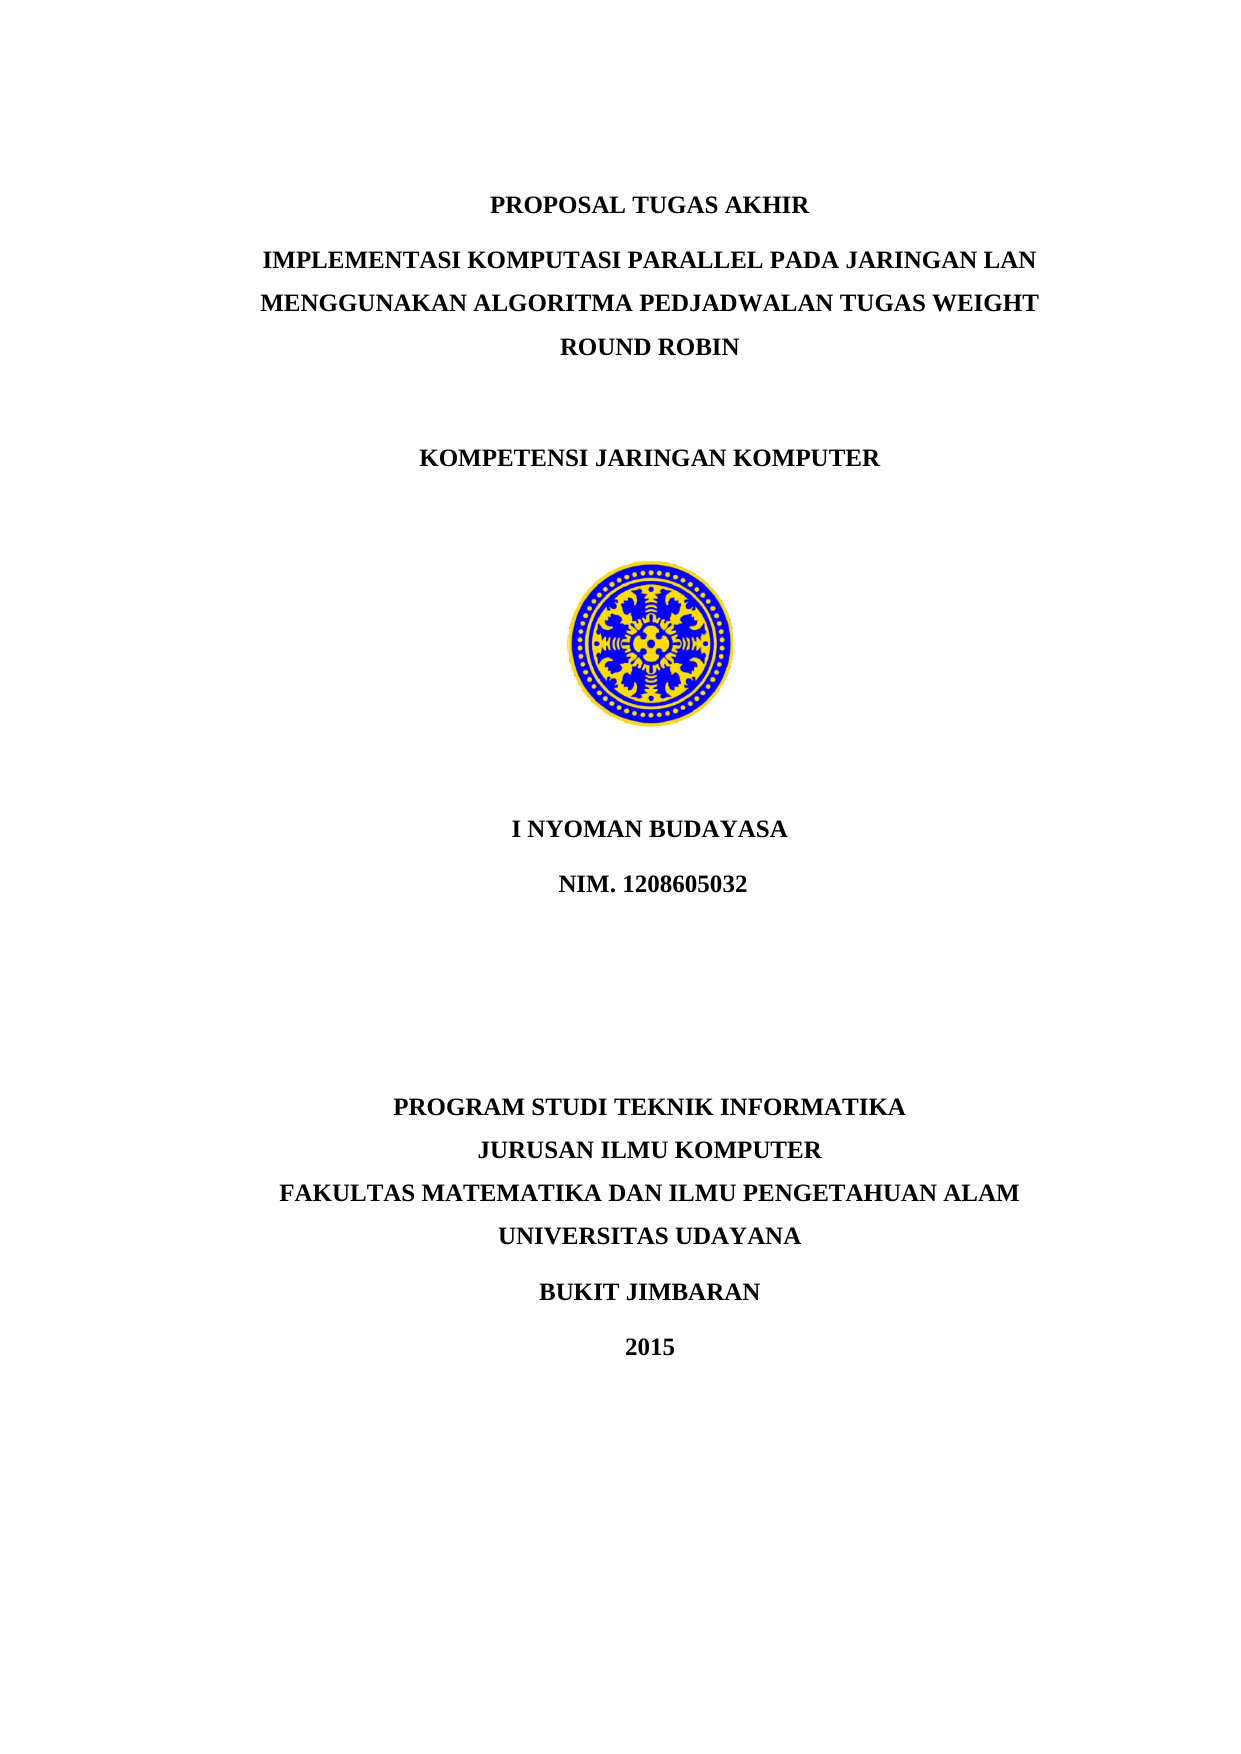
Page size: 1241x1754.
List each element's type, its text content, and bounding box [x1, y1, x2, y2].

text PROPOSAL TUGAS AKHIR [236, 190, 1063, 218]
picture [561, 554, 739, 732]
text 2015 [236, 1332, 1063, 1361]
text PROGRAM STUDI TEKNIK INFORMATIKA JURUSAN ILMU KOMPUTER FAKULTAS MATEMATIKA DAN ILMU PENGETAHUAN ALAM UNIVERSITAS UDAYANA [236, 1092, 1063, 1250]
text IMPLEMENTASI KOMPUTASI PARALLEL PADA JARINGAN LAN MENGGUNAKAN ALGORITMA PEDJADWALAN TUGAS WEIGHT ROUND ROBIN [236, 245, 1063, 360]
text KOMPETENSI JARINGAN KOMPUTER [236, 443, 1063, 472]
text I NYOMAN BUDAYASA [236, 814, 1063, 842]
text BUKIT JIMBARAN [236, 1277, 1063, 1306]
text NIM. 1208605032 [236, 869, 1063, 898]
